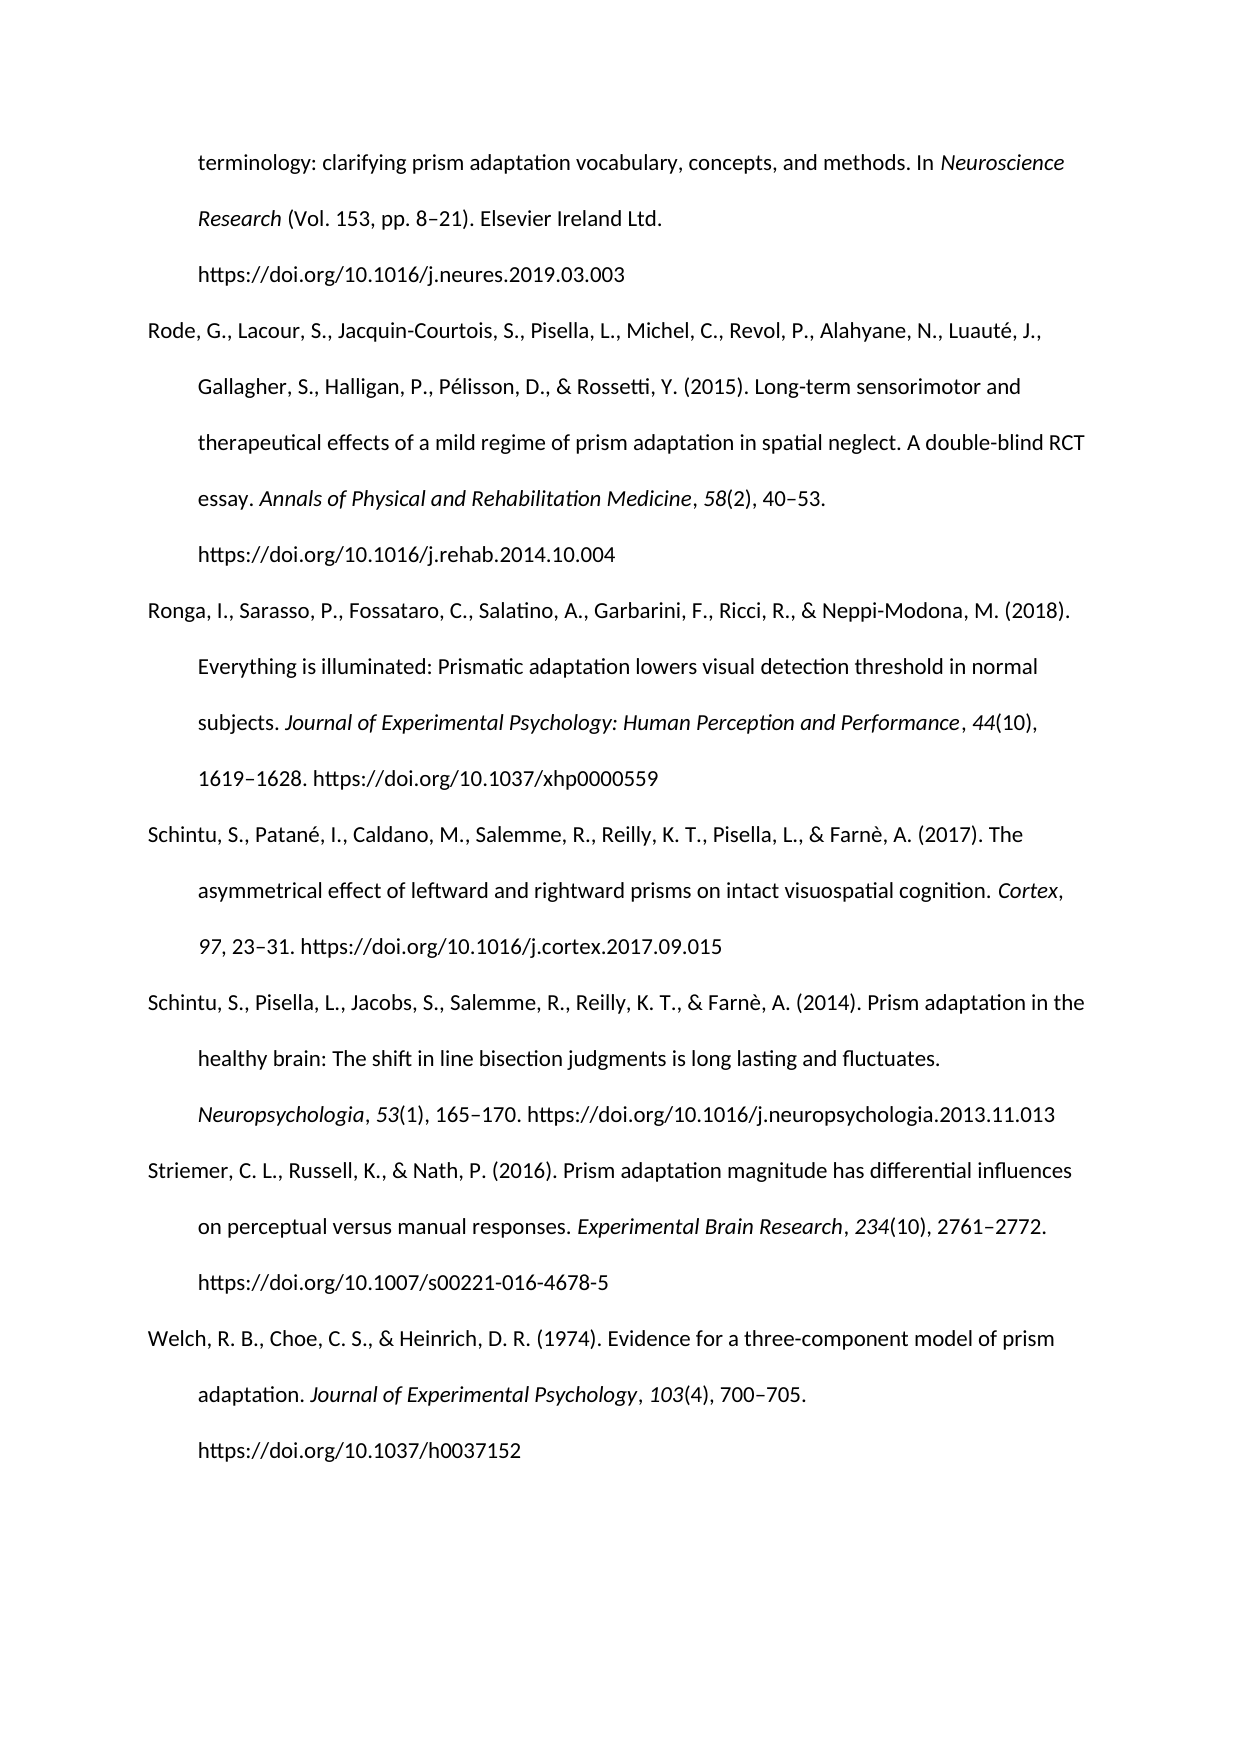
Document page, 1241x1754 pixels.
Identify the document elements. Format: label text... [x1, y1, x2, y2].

text Schintu, S., Pisella, L., Jacobs, S., Salemme, R., Reilly, K. T., & Farnè, A. (2014). Prism adaptation in the healthy brain: The shift in line bisection judgments is long lasting and fluctuates. Neuropsychologia, 53(1), 165–170. https://doi.org/10.1016/j.neuropsychologia.2013.11.013 [148, 988, 1093, 1128]
text Schintu, S., Patané, I., Caldano, M., Salemme, R., Reilly, K. T., Pisella, L., & Farnè, A. (2017). The asymmetrical effect of leftward and rightward prisms on intact visuospatial cognition. Cortex, 97, 23–31. https://doi.org/10.1016/j.cortex.2017.09.015 [148, 820, 1093, 960]
text Welch, R. B., Choe, C. S., & Heinrich, D. R. (1974). Evidence for a three-component model of prism adaptation. Journal of Experimental Psychology, 103(4), 700–705. https://doi.org/10.1037/h0037152 [148, 1324, 1093, 1464]
text Striemer, C. L., Russell, K., & Nath, P. (2016). Prism adaptation magnitude has differential influences on perceptual versus manual responses. Experimental Brain Research, 234(10), 2761–2772. https://doi.org/10.1007/s00221-016-4678-5 [148, 1156, 1093, 1296]
text Rode, G., Lacour, S., Jacquin-Courtois, S., Pisella, L., Michel, C., Revol, P., Alahyane, N., Luauté, J., Gallagher, S., Halligan, P., Pélisson, D., & Rossetti, Y. (2015). Long-term sensorimotor and therapeutical effects of a mild regime of prism adaptation in spatial neglect. A double-blind RCT essay. Annals of Physical and Rehabilitation Medicine, 58(2), 40–53. https://doi.org/10.1016/j.rehab.2014.10.004 [148, 316, 1093, 568]
text Ronga, I., Sarasso, P., Fossataro, C., Salatino, A., Garbarini, F., Ricci, R., & Neppi-Modona, M. (2018). Everything is illuminated: Prismatic adaptation lowers visual detection threshold in normal subjects. Journal of Experimental Psychology: Human Perception and Performance, 44(10), 1619–1628. https://doi.org/10.1037/xhp0000559 [148, 596, 1093, 792]
